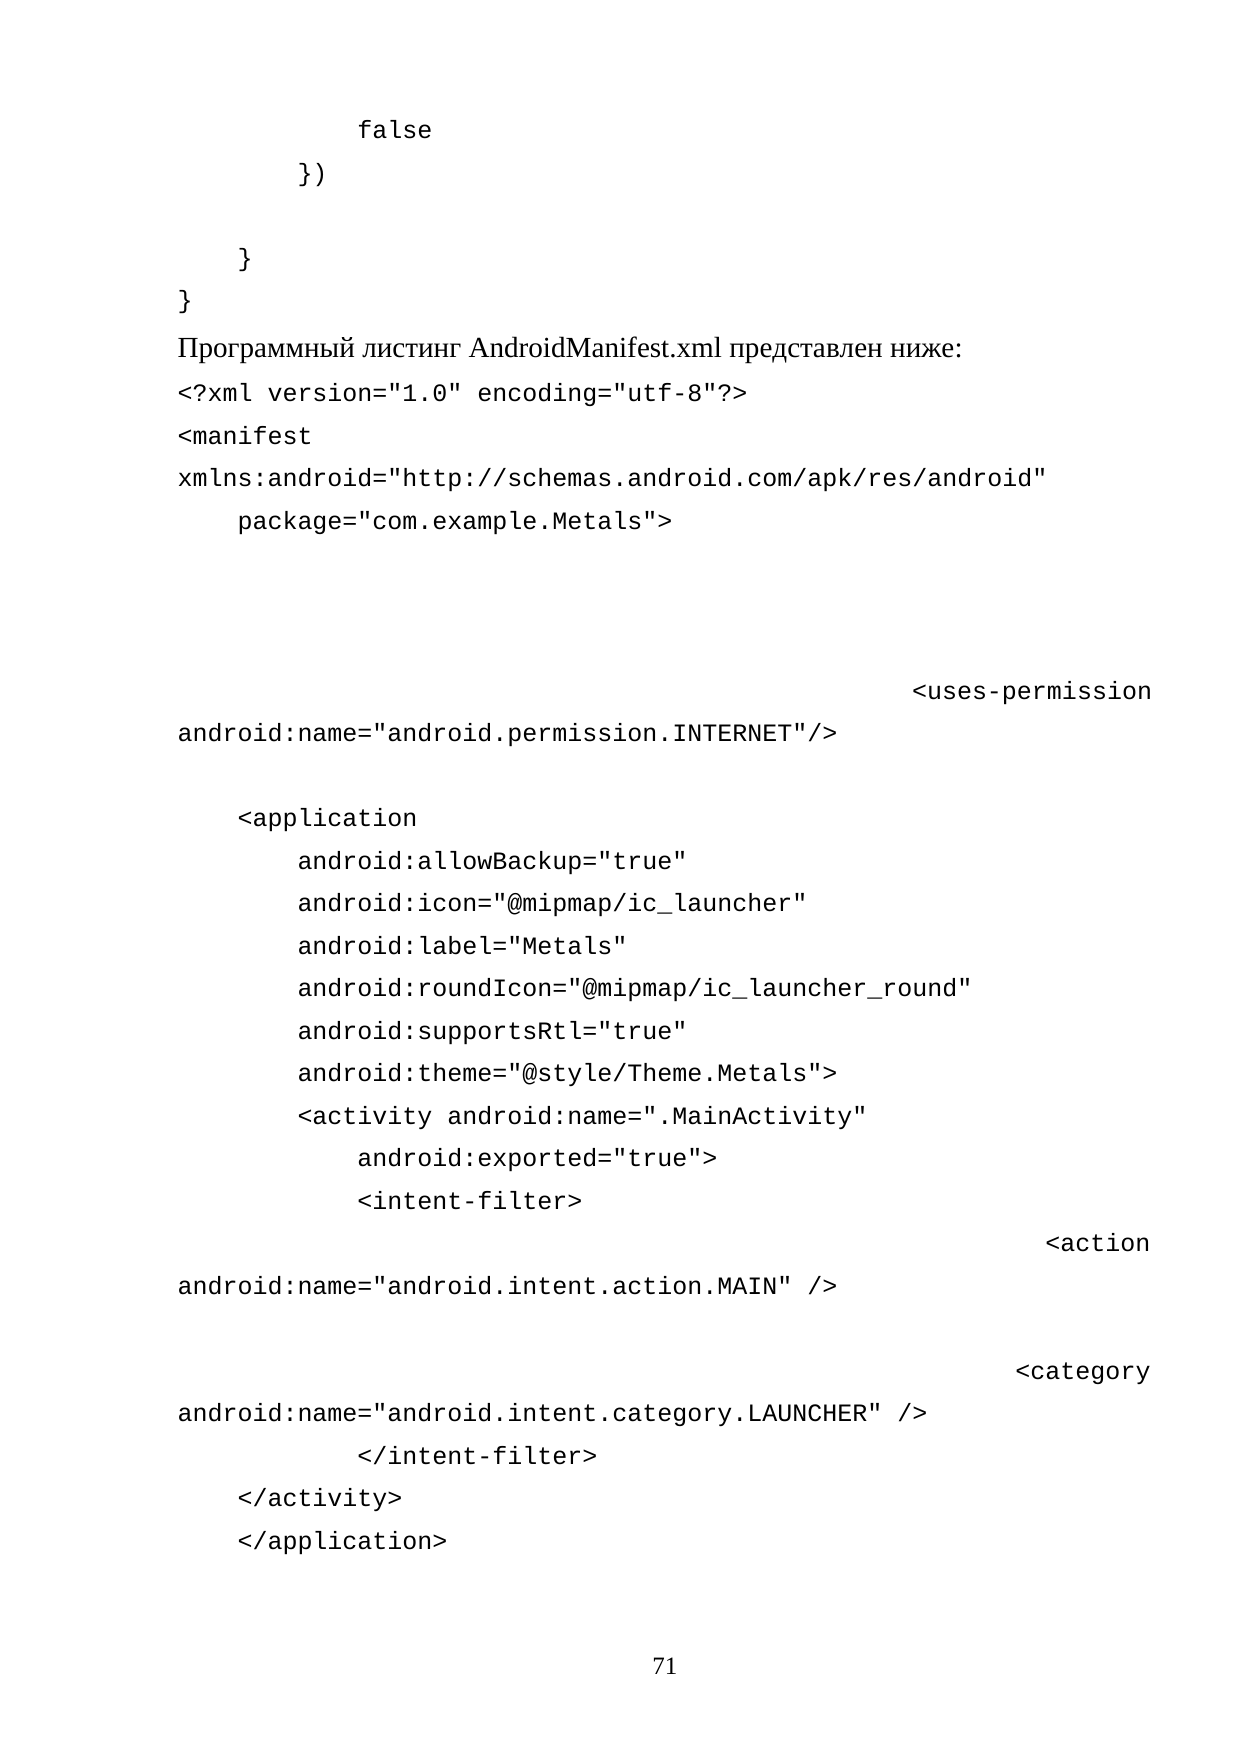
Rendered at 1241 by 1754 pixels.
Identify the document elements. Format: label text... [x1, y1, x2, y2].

text android:exported="true"> [177, 1146, 1152, 1174]
text android:icon="@mipmap/ic_launcher" [177, 891, 1152, 919]
text } [177, 246, 1152, 274]
text <category android:name="android.intent.category.LAUNCHER" /> [177, 1358, 1152, 1429]
text } [177, 288, 1152, 316]
text android:roundIcon="@mipmap/ic_launcher_round" [177, 976, 1152, 1004]
text android:supportsRtl="true" [177, 1018, 1152, 1047]
text </application> [177, 1528, 1152, 1557]
text <activity android:name=".MainActivity" [177, 1103, 1152, 1132]
text <uses-permission android:name="android.permission.INTERNET"/> [177, 678, 1152, 749]
text <manifest xmlns:android="http://schemas.android.com/apk/res/android" [177, 423, 1152, 494]
text package="com.example.Metals"> [177, 508, 1152, 537]
text <intent-filter> [177, 1188, 1152, 1217]
text </intent-filter> [177, 1443, 1152, 1472]
text <application [177, 806, 1152, 834]
text </activity> [177, 1486, 1152, 1514]
text android:allowBackup="true" [177, 848, 1152, 877]
text <?xml version="1.0" encoding="utf-8"?> [177, 381, 1152, 409]
text false [177, 118, 1152, 146]
text Программный листинг AndroidManifest.xml представлен ниже: [177, 331, 1152, 364]
text android:theme="@style/Theme.Metals"> [177, 1061, 1152, 1089]
text }) [177, 161, 1152, 189]
text android:label="Metals" [177, 933, 1152, 962]
text <action android:name="android.intent.action.MAIN" /> [177, 1231, 1152, 1302]
